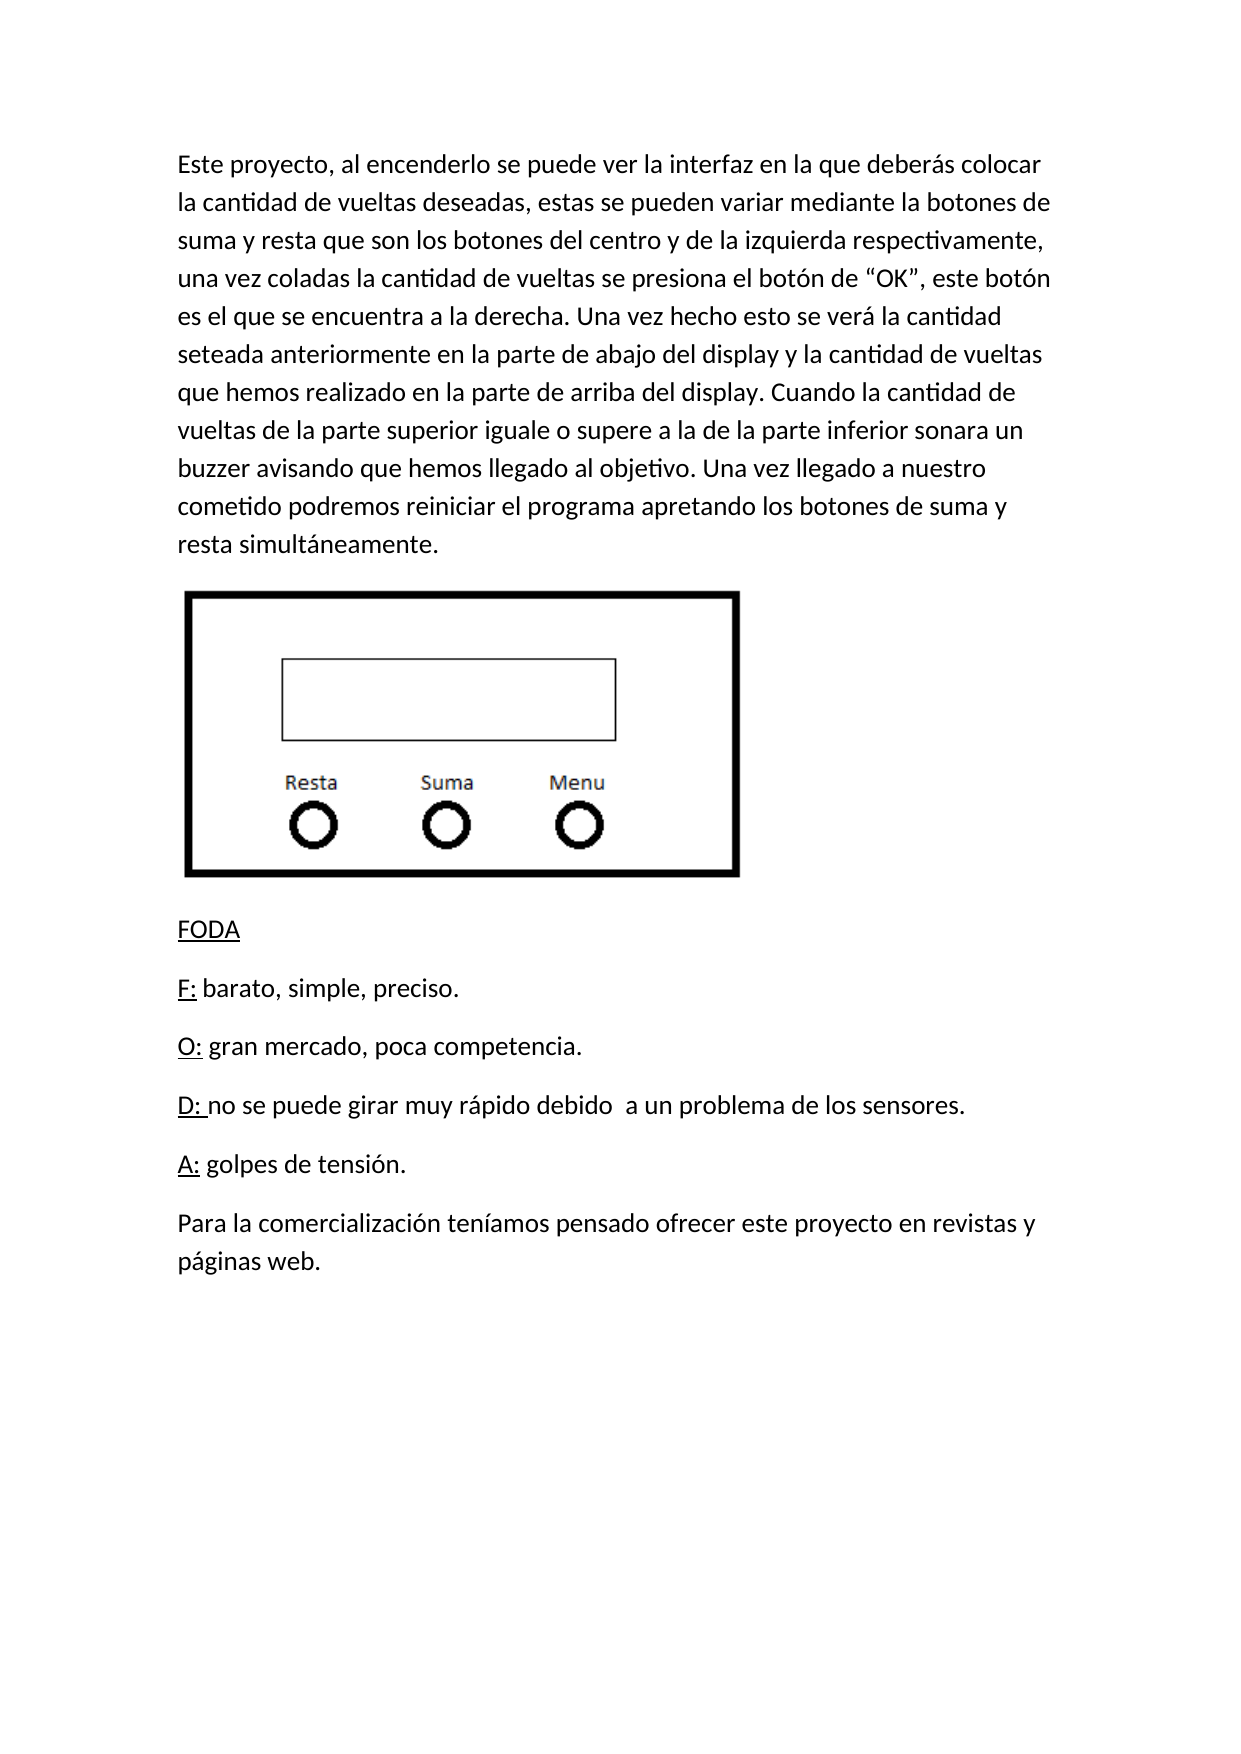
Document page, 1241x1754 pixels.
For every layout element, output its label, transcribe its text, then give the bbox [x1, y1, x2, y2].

text D: no se puede girar muy rápido debido a un problema de los sensores. [177, 1088, 1063, 1121]
text O: gran mercado, poca competencia. [177, 1029, 1063, 1063]
picture [177, 585, 748, 887]
text Este proyecto, al encenderlo se puede ver la interfaz en la que deberás colocar la cantidad de vueltas deseadas, estas se pueden variar mediante la botones de suma y resta que son los botones del centro y de la izquierda respectivamente, una vez coladas la cantidad de vueltas se presiona el botón de “OK”, este botón es el que se encuentra a la derecha. Una vez hecho esto se verá la cantidad seteada anteriormente en la parte de abajo del display y la cantidad de vueltas que hemos realizado en la parte de arriba del display. Cuando la cantidad de vueltas de la parte superior iguale o supere a la de la parte inferior sonara un buzzer avisando que hemos llegado al objetivo. Una vez llegado a nuestro cometido podremos reiniciar el programa apretando los botones de suma y resta simultáneamente. [177, 148, 1063, 560]
text A: golpes de tensión. [177, 1147, 1063, 1180]
text FODA [177, 912, 1063, 945]
text Para la comercialización teníamos pensado ofrecer este proyecto en revistas y páginas web. [177, 1206, 1063, 1277]
text F: barato, simple, preciso. [177, 971, 1063, 1004]
